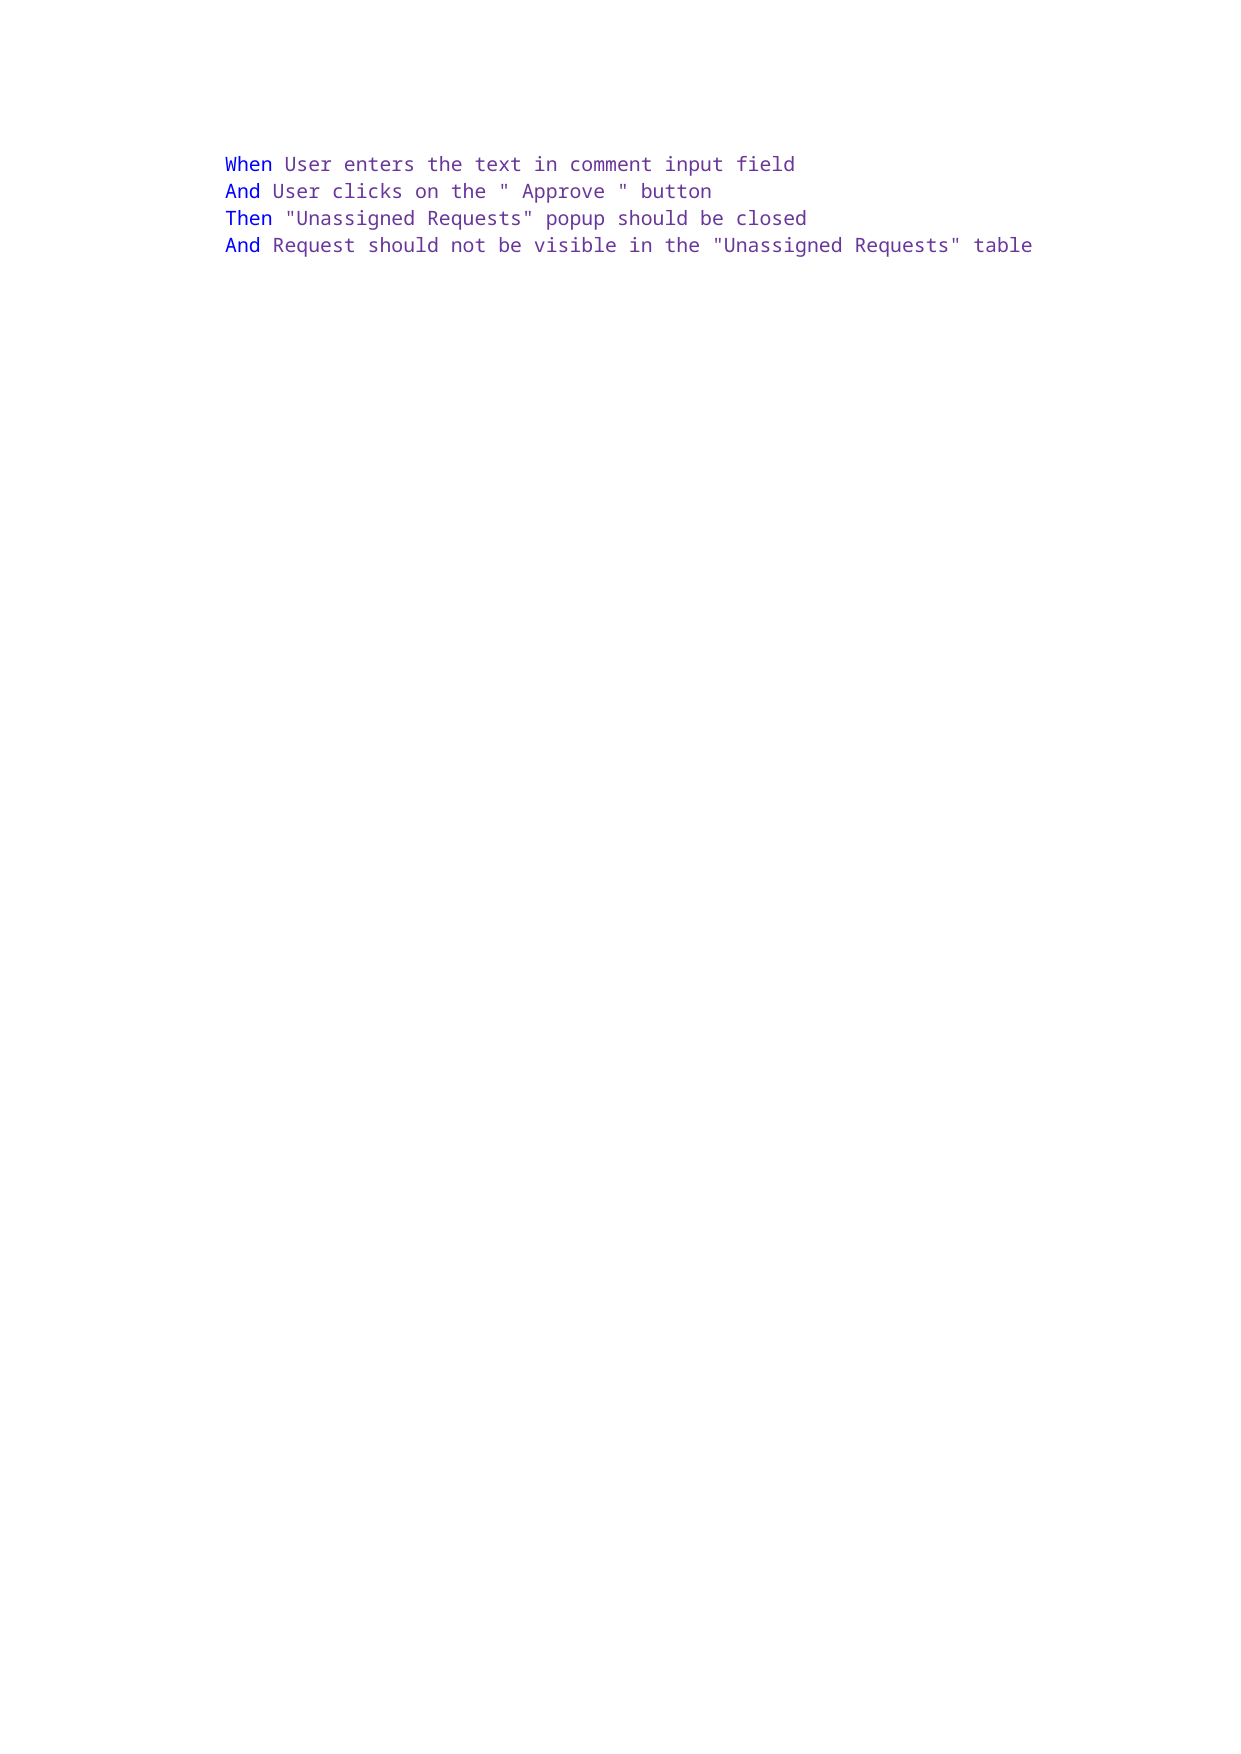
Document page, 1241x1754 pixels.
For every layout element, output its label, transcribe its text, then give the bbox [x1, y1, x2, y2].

text And User clicks on the " Approve " button [150, 177, 1090, 204]
text And Request should not be visible in the "Unassigned Requests" table [150, 231, 1090, 258]
text When User enters the text in comment input field [150, 150, 1090, 177]
text Then "Unassigned Requests" popup should be closed [150, 204, 1090, 231]
